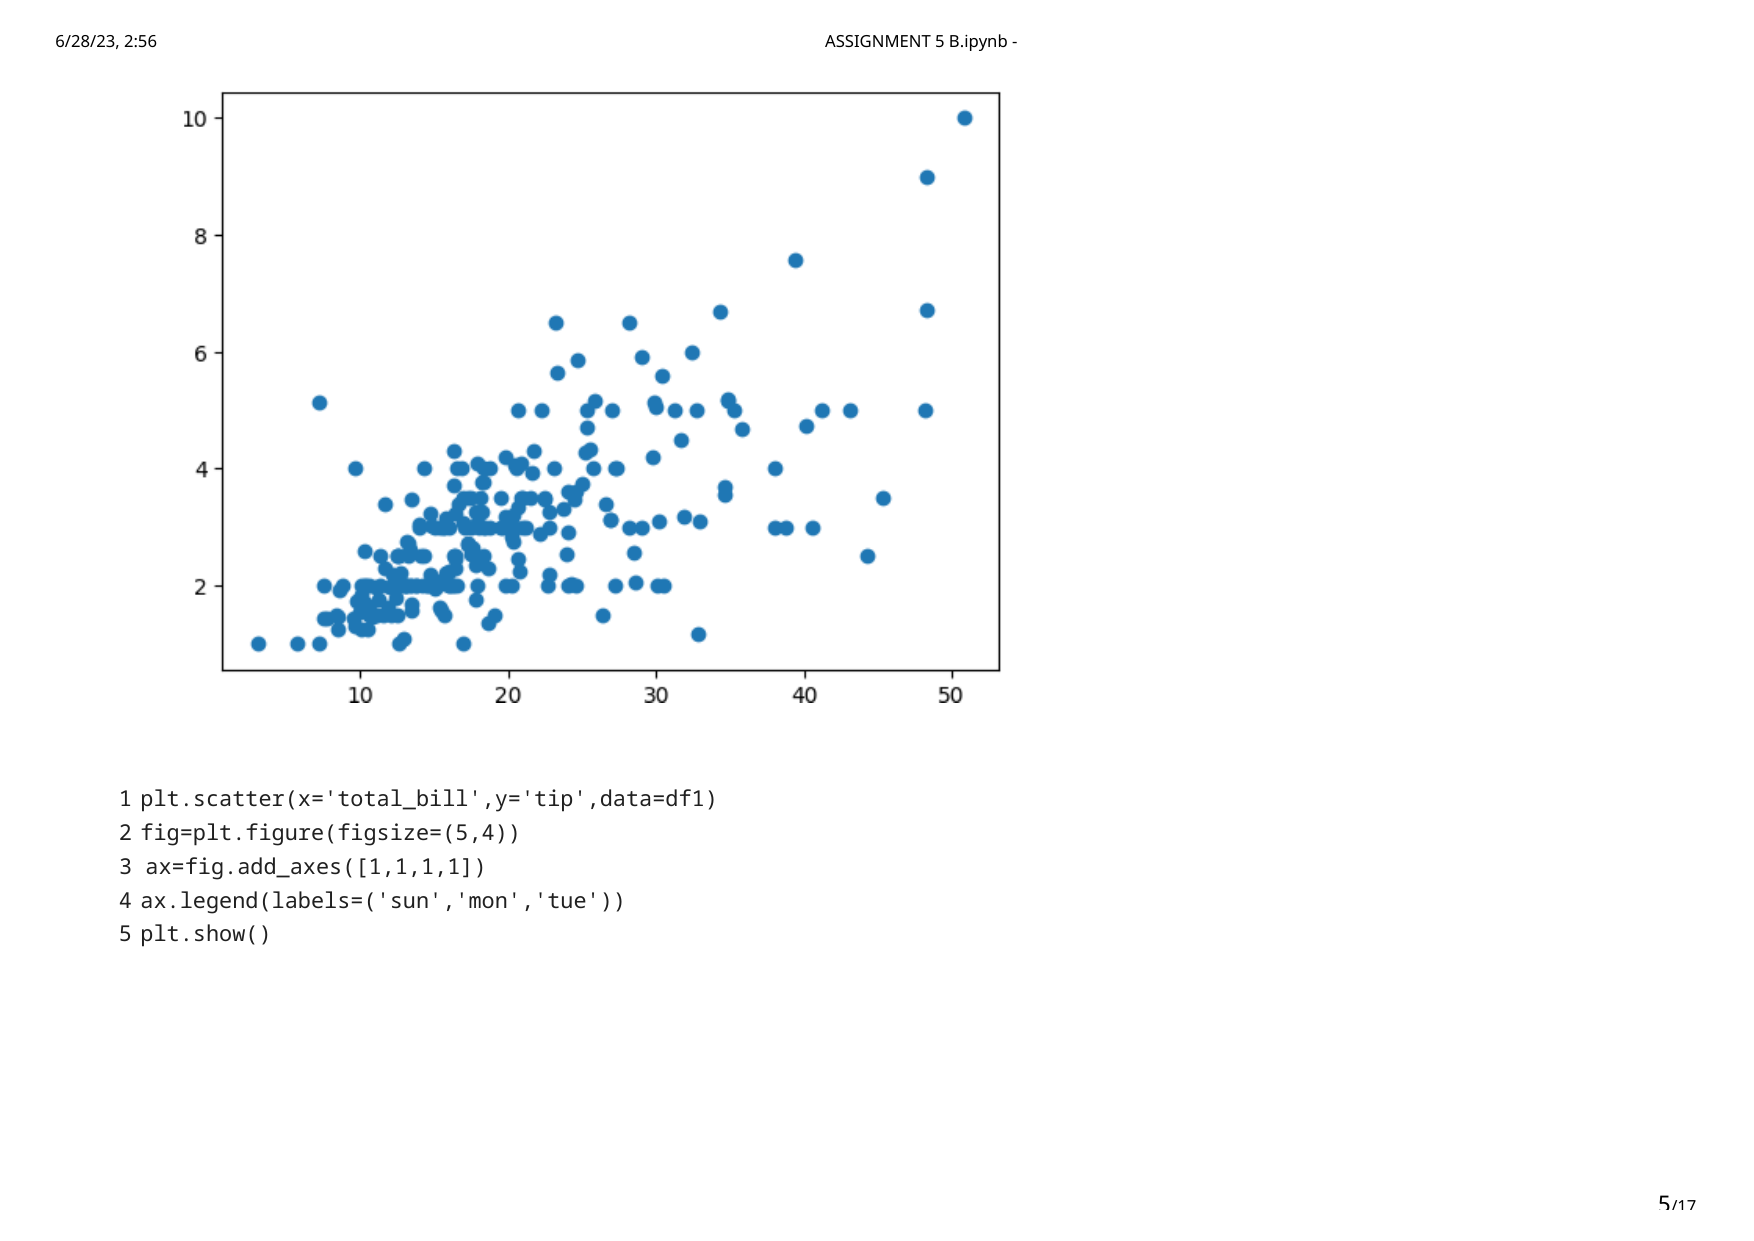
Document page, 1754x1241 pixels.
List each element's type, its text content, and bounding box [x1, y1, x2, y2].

list plt.scatter(x='total_bill',y='tip',data=df1) [119, 783, 1696, 813]
list plt.show() [119, 918, 1696, 948]
list ax.legend(labels=('sun','mon','tue')) [119, 884, 1696, 914]
text 3 ax=fig.add_axes([1,1,1,1]) [119, 851, 1696, 881]
list fig=plt.figure(figsize=(5,4)) [119, 817, 1696, 847]
picture [183, 91, 1002, 703]
